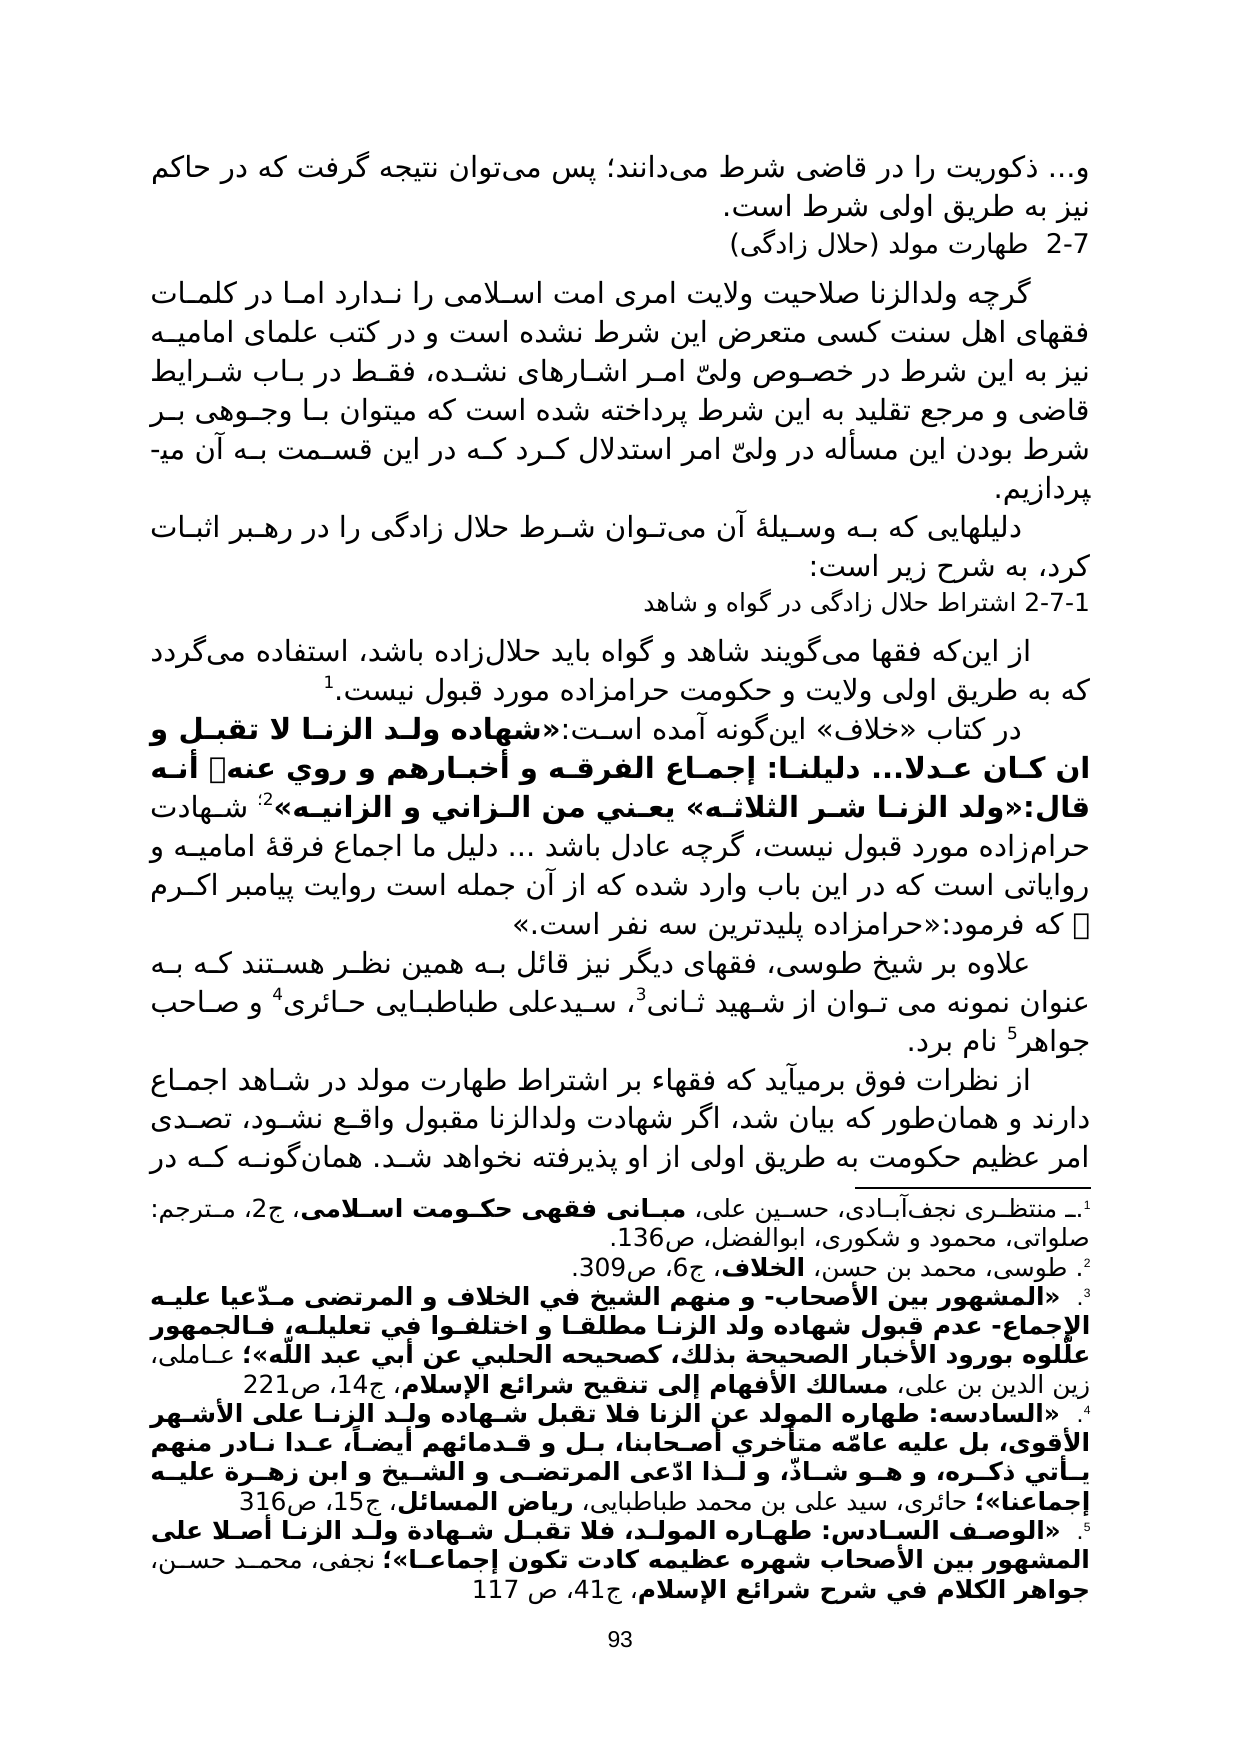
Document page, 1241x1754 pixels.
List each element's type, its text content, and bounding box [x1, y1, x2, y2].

text 2-7 طهارت مولد (حلال زادگی) [150, 228, 1090, 259]
text از نظرات فوق برمیآید که فقهاء بر اشتراط طهارت مولد در شاهد اجماع دارند و همان‌طور که بیان شد، اگر شهادت ولدالزنا مقبول واقع نشود، تصدی امر عظیم حکومت به طریق اولی از او پذیرفته نخواهد شد. همان‌گونه که در کتب فقهی بیان شده، نظر فقهاء مستند به روایات است که به دو نمونه از آن اشاره میکنیم: [150, 1063, 1090, 1175]
text گرچه ولدالزنا صلاحیت ولایت امری امت اسلامی را ندارد اما در کلمات فقهای اهل سنت کسی متعرض این شرط نشده است و در کتب علمای امامیه نیز به این شرط در خصوص ولیّ امر اشارهای نشده، فقط در باب شرایط قاضی و مرجع تقلید به این شرط پرداخته شده است که میتوان با وجوهی بر شرط بودن این مسأله در ولیّ امر استدلال کرد که در این قسمت به آن میپردازیم. [150, 277, 1090, 505]
text علاوه بر شیخ طوسی، فقهای دیگر نیز قائل به همین نظر هستند که به عنوان نمونه می توان از شهید ثانی‌، سیدعلی طباطبایی حائری و صاحب جواهر نام برد. [150, 946, 1090, 1058]
text علاوه بر شیخ طوسی، فقهایی چون: محقق حلی، صاحب جواهر، علامه حلی، شهید اول، محمد بن شجاع قطان، عاملی فقعانی، شهید ثانی، فیض کاشانی، بحرانی‌، حائری، میرزای قمّی، شیخ انصاری، امام خمینی و... ذکوریت را در قاضی شرط می‌دانند؛ پس می‌توان نتیجه گرفت که در حاکم نیز به طریق اولی شرط است. [150, 150, 1090, 223]
text در كتاب «خلاف» اين‌گونه آمده است:«شهاده ولد الزنا لا تقبل و ان كان عدلا... دليلنا: إجماع الفرقه و أخبارهم و روي عنه أنه قال:«ولد الزنا شر الثلاثه» يعني من الزاني و الزانيه»؛ شهادت حرام‌زاده مورد قبول نيست، گرچه عادل باشد ... دليل ما اجماع فرقۀ اماميه و رواياتى است كه در اين باب وارد شده كه از آن جمله است روايت پيامبر اكرم كه فرمود:«حرامزاده پليدترين سه نفر است.» [150, 712, 1090, 941]
text دليلهايى كه به وسيلۀ آن مى‌توان شرط حلال زادگی را در رهبر اثبات کرد، به شرح زير است: [150, 510, 1090, 583]
text 2-7-1 اشتراط حلال زادگی در گواه و شاهد [150, 588, 1090, 617]
text از اين‌كه فقها مى‌گويند شاهد و گواه بايد حلال‌زاده باشد، استفاده مى‌گردد كه به طريق اولى ولايت و حكومت حرامزاده مورد قبول نيست. [150, 634, 1090, 707]
